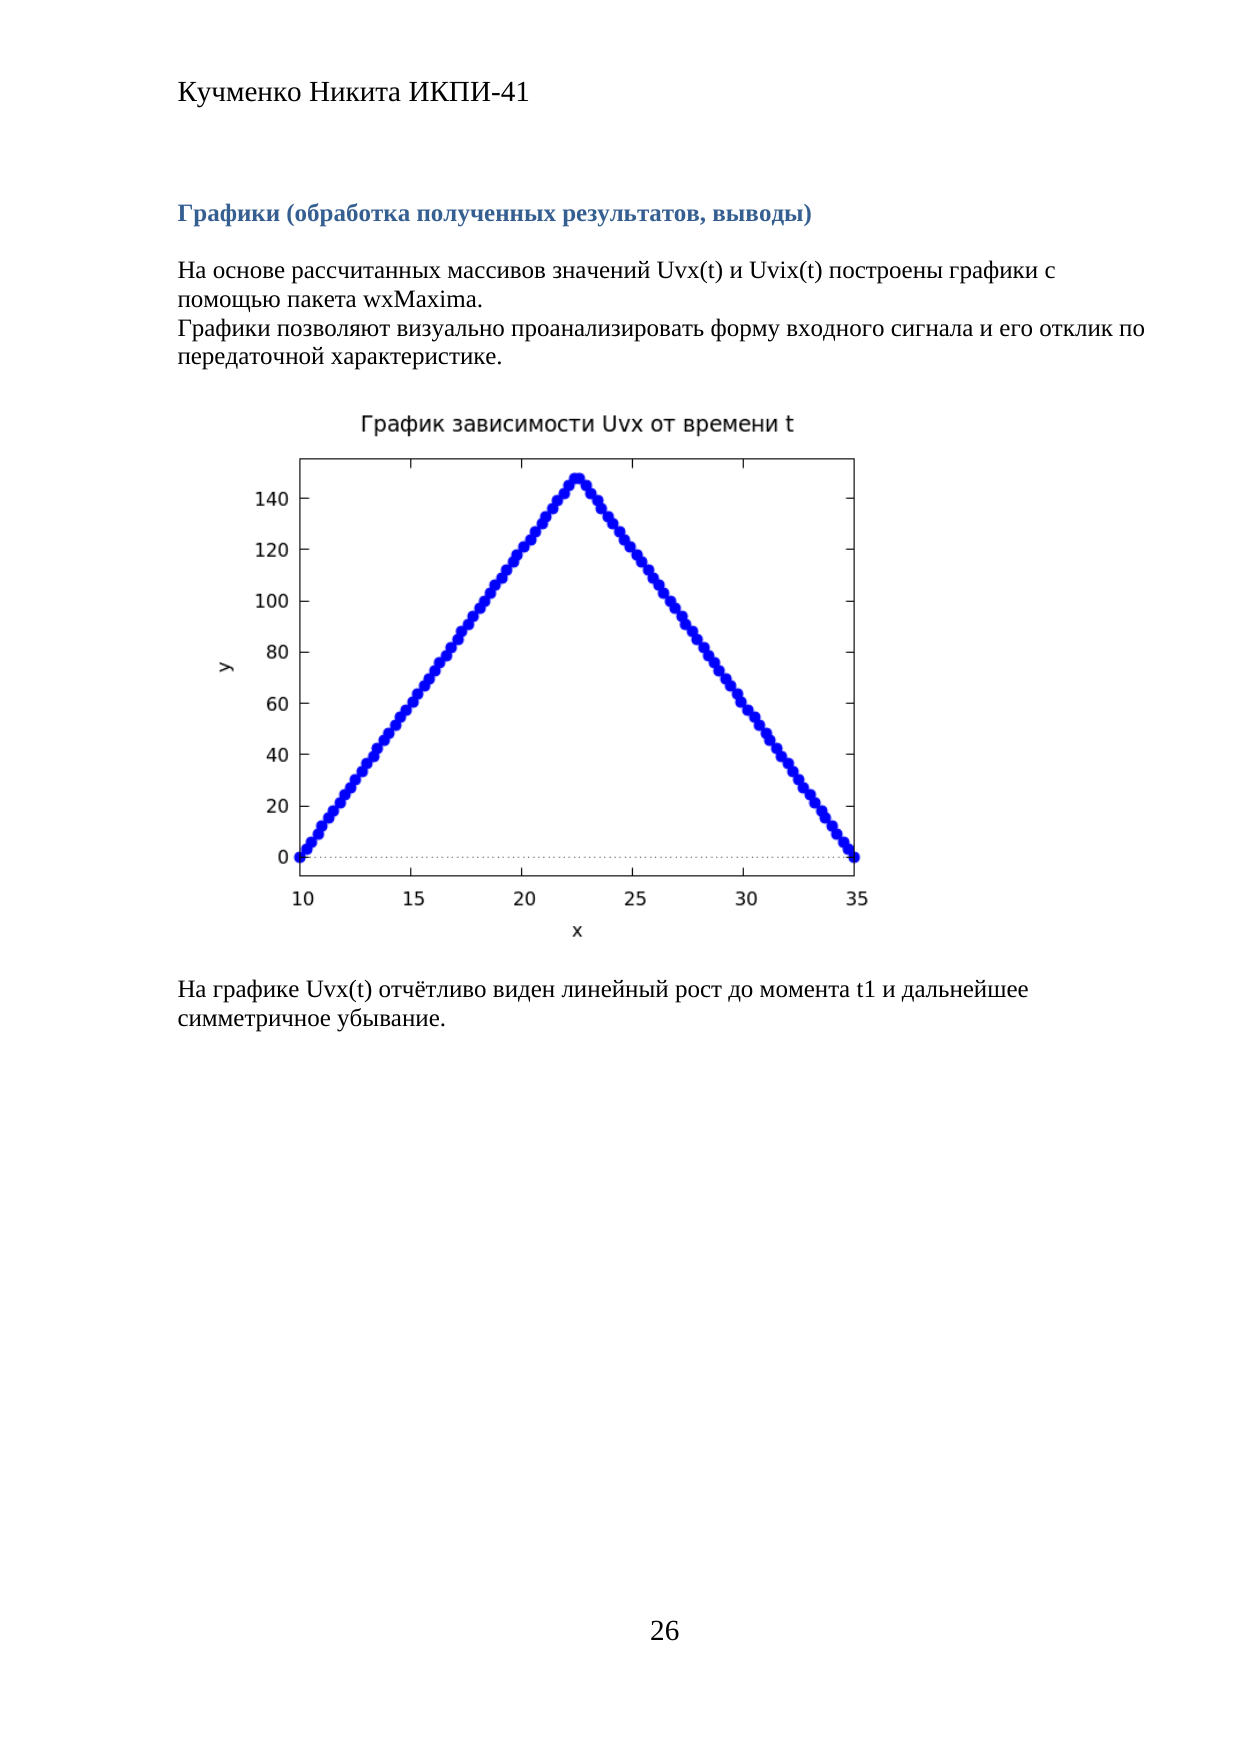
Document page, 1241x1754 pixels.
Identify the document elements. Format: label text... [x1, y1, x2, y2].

picture [177, 391, 916, 946]
subtitle Графики (обработка полученных результатов, выводы) [177, 198, 1152, 226]
text На основе рассчитанных массивов значений Uvx(t) и Uvix(t) построены графики с помощью пакета wxMaxima. Графики позволяют визуально проанализировать форму входного сигнала и его отклик по передаточной характеристике. [177, 226, 1152, 370]
